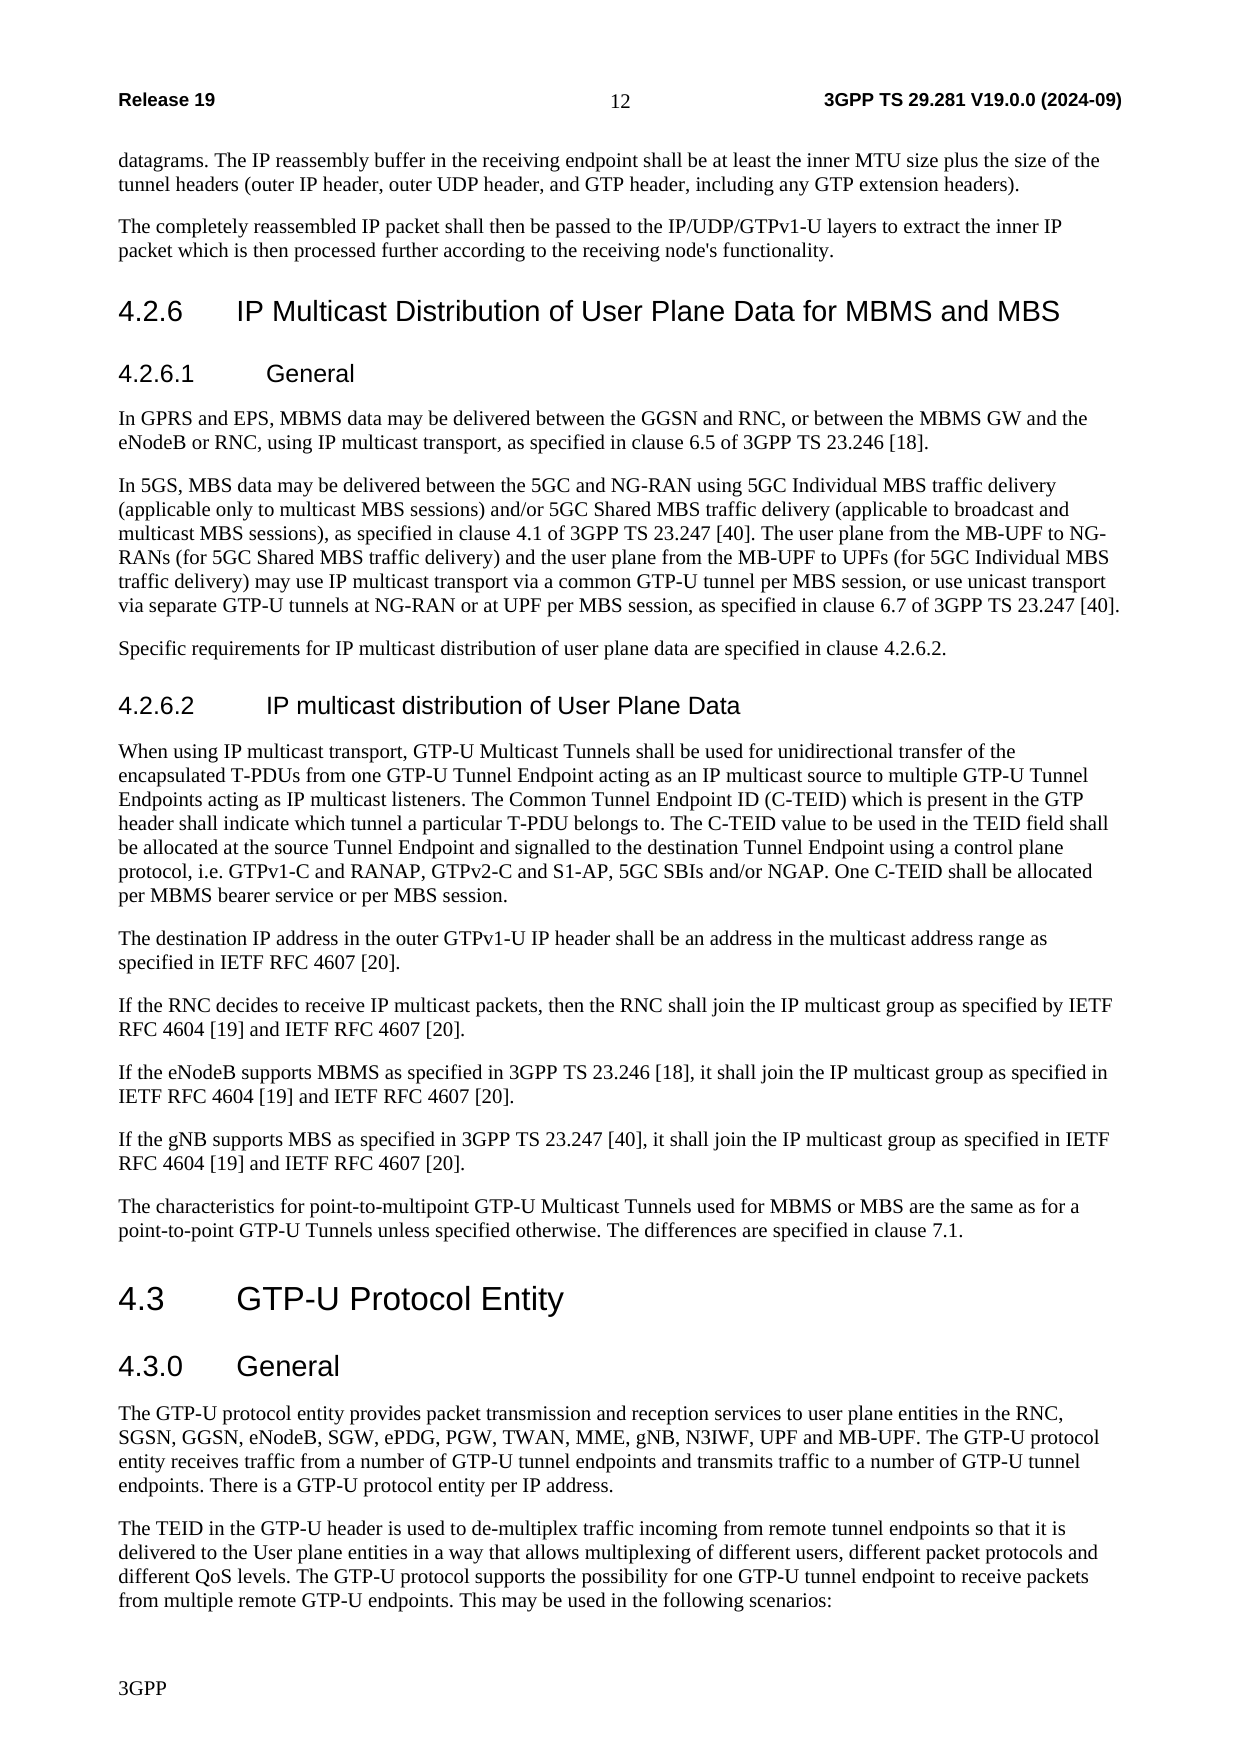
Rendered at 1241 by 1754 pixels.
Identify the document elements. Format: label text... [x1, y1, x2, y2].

subtitle 4.3 GTP-U Protocol Entity [118, 1279, 1122, 1318]
text The destination IP address in the outer GTPv1-U IP header shall be an address in the multicast address range as specified in IETF RFC 4607 [20]. [118, 926, 1122, 974]
text The characteristics for point-to-multipoint GTP-U Multicast Tunnels used for MBMS or MBS are the same as for a point-to-point GTP-U Tunnels unless specified otherwise. The differences are specified in clause 7.1. [118, 1193, 1122, 1242]
text If the eNodeB supports MBMS as specified in 3GPP TS 23.246 [18], it shall join the IP multicast group as specified in IETF RFC 4604 [19] and IETF RFC 4607 [20]. [118, 1060, 1122, 1108]
text If the gNB supports MBS as specified in 3GPP TS 23.247 [40], it shall join the IP multicast group as specified in IETF RFC 4604 [19] and IETF RFC 4607 [20]. [118, 1127, 1122, 1175]
text The completely reassembled IP packet shall then be passed to the IP/UDP/GTPv1-U layers to extract the inner IP packet which is then processed further according to the receiving node's functionality. [118, 214, 1122, 262]
text In 5GS, MBS data may be delivered between the 5GC and NG-RAN using 5GC Individual MBS traffic delivery (applicable only to multicast MBS sessions) and/or 5GC Shared MBS traffic delivery (applicable to broadcast and multicast MBS sessions), as specified in clause 4.1 of 3GPP TS 23.247 [40]. The user plane from the MB-UPF to NG-RANs (for 5GC Shared MBS traffic delivery) and the user plane from the MB-UPF to UPFs (for 5GC Individual MBS traffic delivery) may use IP multicast transport via a common GTP-U tunnel per MBS session, or use unicast transport via separate GTP-U tunnels at NG-RAN or at UPF per MBS session, as specified in clause 6.7 of 3GPP TS 23.247 [40]. [118, 473, 1122, 617]
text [118, 147, 1122, 196]
subtitle 4.2.6.1 General [118, 358, 1122, 387]
subtitle 4.3.0 General [118, 1349, 1122, 1382]
text If the RNC decides to receive IP multicast packets, then the RNC shall join the IP multicast group as specified by IETF RFC 4604 [19] and IETF RFC 4607 [20]. [118, 993, 1122, 1041]
subtitle 4.2.6.2 IP multicast distribution of User Plane Data [118, 691, 1122, 720]
subtitle 4.2.6 IP Multicast Distribution of User Plane Data for MBMS and MBS [118, 294, 1122, 327]
text The GTP-U protocol entity provides packet transmission and reception services to user plane entities in the RNC, SGSN, GGSN, eNodeB, SGW, ePDG, PGW, TWAN, MME, gNB, N3IWF, UPF and MB-UPF. The GTP-U protocol entity receives traffic from a number of GTP-U tunnel endpoints and transmits traffic to a number of GTP-U tunnel endpoints. There is a GTP-U protocol entity per IP address. [118, 1401, 1122, 1497]
text The TEID in the GTP-U header is used to de-multiplex traffic incoming from remote tunnel endpoints so that it is delivered to the User plane entities in a way that allows multiplexing of different users, different packet protocols and different QoS levels. The GTP-U protocol supports the possibility for one GTP-U tunnel endpoint to receive packets from multiple remote GTP-U endpoints. This may be used in the following scenarios: [118, 1516, 1122, 1612]
text Specific requirements for IP multicast distribution of user plane data are specified in clause 4.2.6.2. [118, 636, 1122, 660]
text When using IP multicast transport, GTP-U Multicast Tunnels shall be used for unidirectional transfer of the encapsulated T-PDUs from one GTP-U Tunnel Endpoint acting as an IP multicast source to multiple GTP-U Tunnel Endpoints acting as IP multicast listeners. The Common Tunnel Endpoint ID (C-TEID) which is present in the GTP header shall indicate which tunnel a particular T-PDU belongs to. The C-TEID value to be used in the TEID field shall be allocated at the source Tunnel Endpoint and signalled to the destination Tunnel Endpoint using a control plane protocol, i.e. GTPv1-C and RANAP, GTPv2-C and S1-AP, 5GC SBIs and/or NGAP. One C-TEID shall be allocated per MBMS bearer service or per MBS session. [118, 739, 1122, 907]
text In GPRS and EPS, MBMS data may be delivered between the GGSN and RNC, or between the MBMS GW and the eNodeB or RNC, using IP multicast transport, as specified in clause 6.5 of 3GPP TS 23.246 [18]. [118, 406, 1122, 454]
